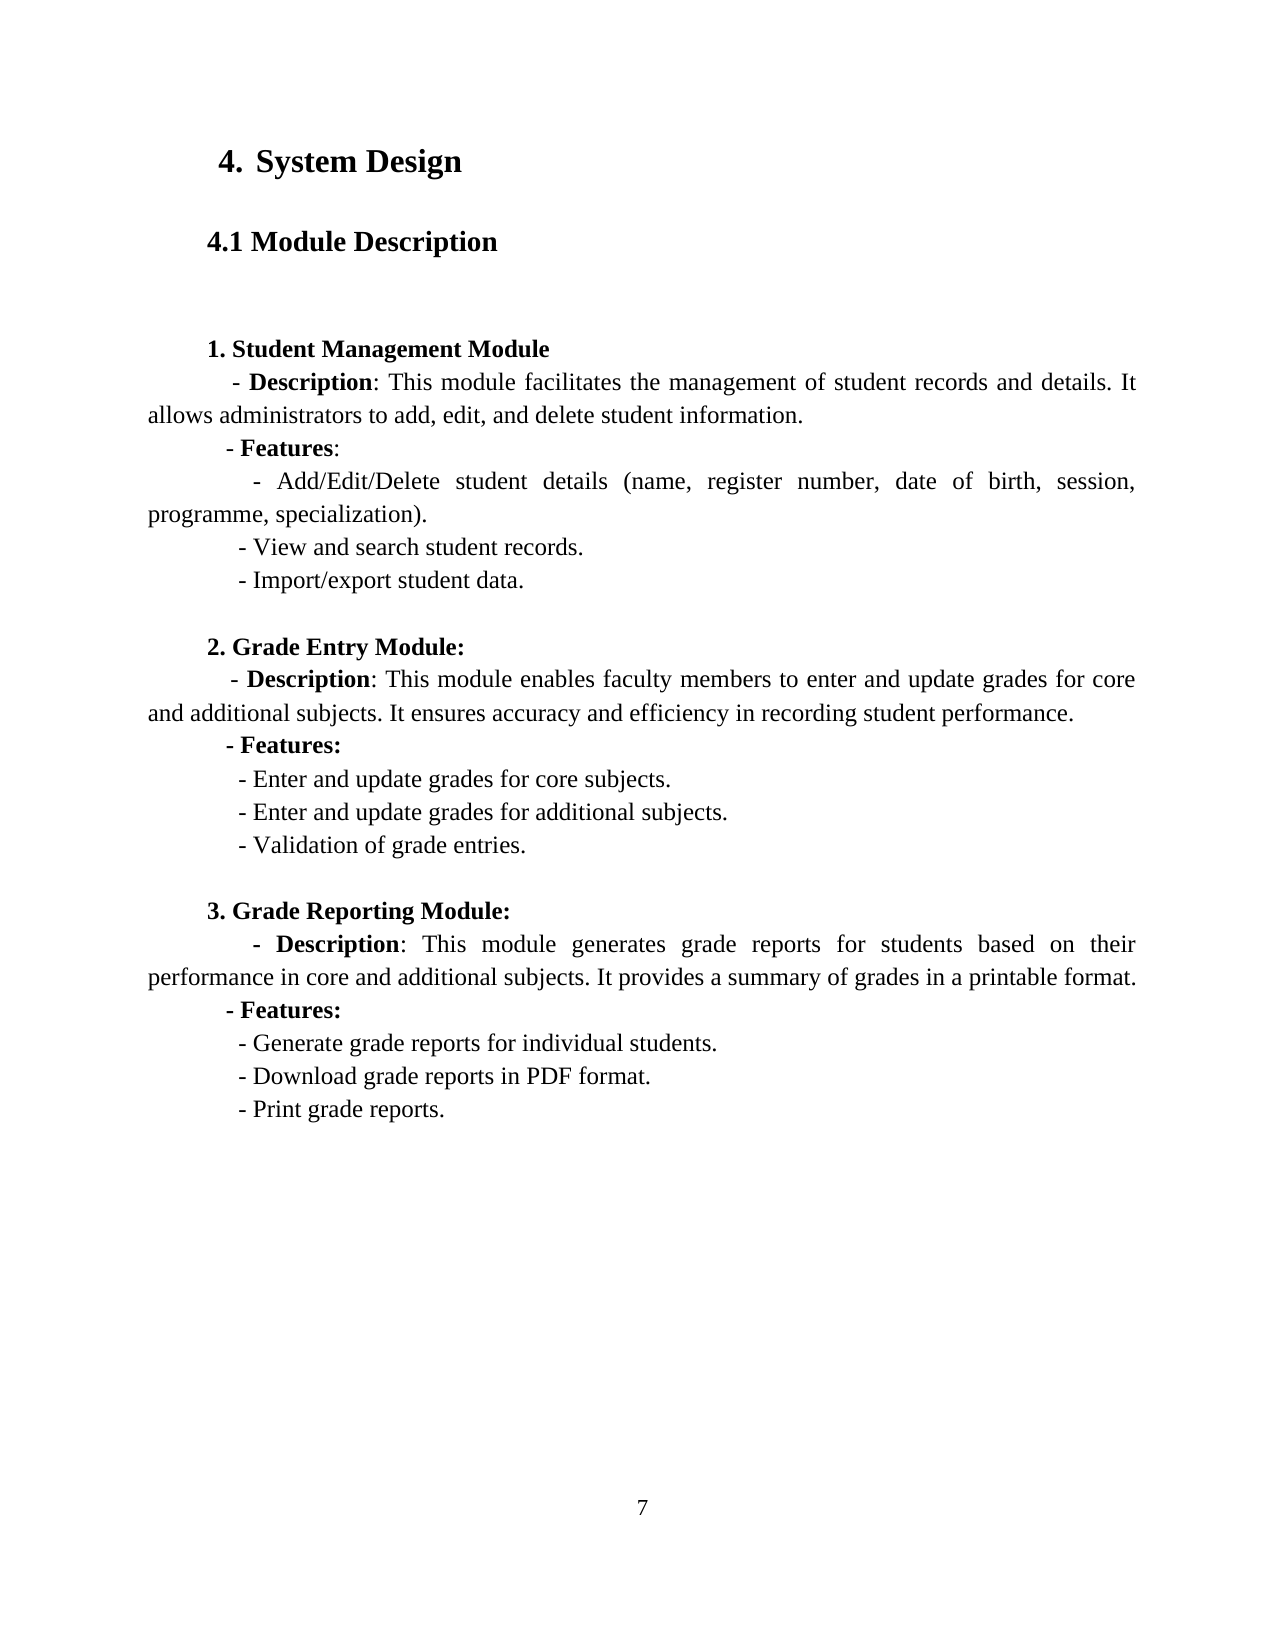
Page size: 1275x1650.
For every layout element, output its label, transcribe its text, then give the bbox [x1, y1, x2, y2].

text 3. Grade Reporting Module: [148, 896, 1137, 924]
list System Design [218, 142, 1137, 180]
text 2. Grade Entry Module: [148, 632, 1137, 660]
text - Features: [148, 433, 1137, 462]
text - Description: This module enables faculty members to enter and update grades for core and additional subjects. It ensures accuracy and efficiency in recording student performance. [148, 664, 1137, 726]
text - Add/Edit/Delete student details (name, register number, date of birth, session, programme, specialization). [148, 466, 1137, 528]
text - View and search student records. [148, 532, 1137, 561]
text - Import/export student data. [148, 566, 1137, 594]
text - Features: [148, 995, 1137, 1023]
text - Print grade reports. [148, 1094, 1137, 1123]
text - Description: This module generates grade reports for students based on their performance in core and additional subjects. It provides a summary of grades in a printable format. [148, 929, 1137, 991]
text - Features: [148, 731, 1137, 759]
text 4.1 Module Description [148, 224, 1137, 258]
text - Generate grade reports for individual students. [148, 1028, 1137, 1057]
text - Validation of grade entries. [148, 830, 1137, 858]
text 1. Student Management Module [148, 334, 1137, 363]
text - Enter and update grades for additional subjects. [148, 797, 1137, 825]
text - Download grade reports in PDF format. [148, 1061, 1137, 1089]
text - Enter and update grades for core subjects. [148, 764, 1137, 792]
text - Description: This module facilitates the management of student records and details. It allows administrators to add, edit, and delete student information. [148, 367, 1137, 429]
